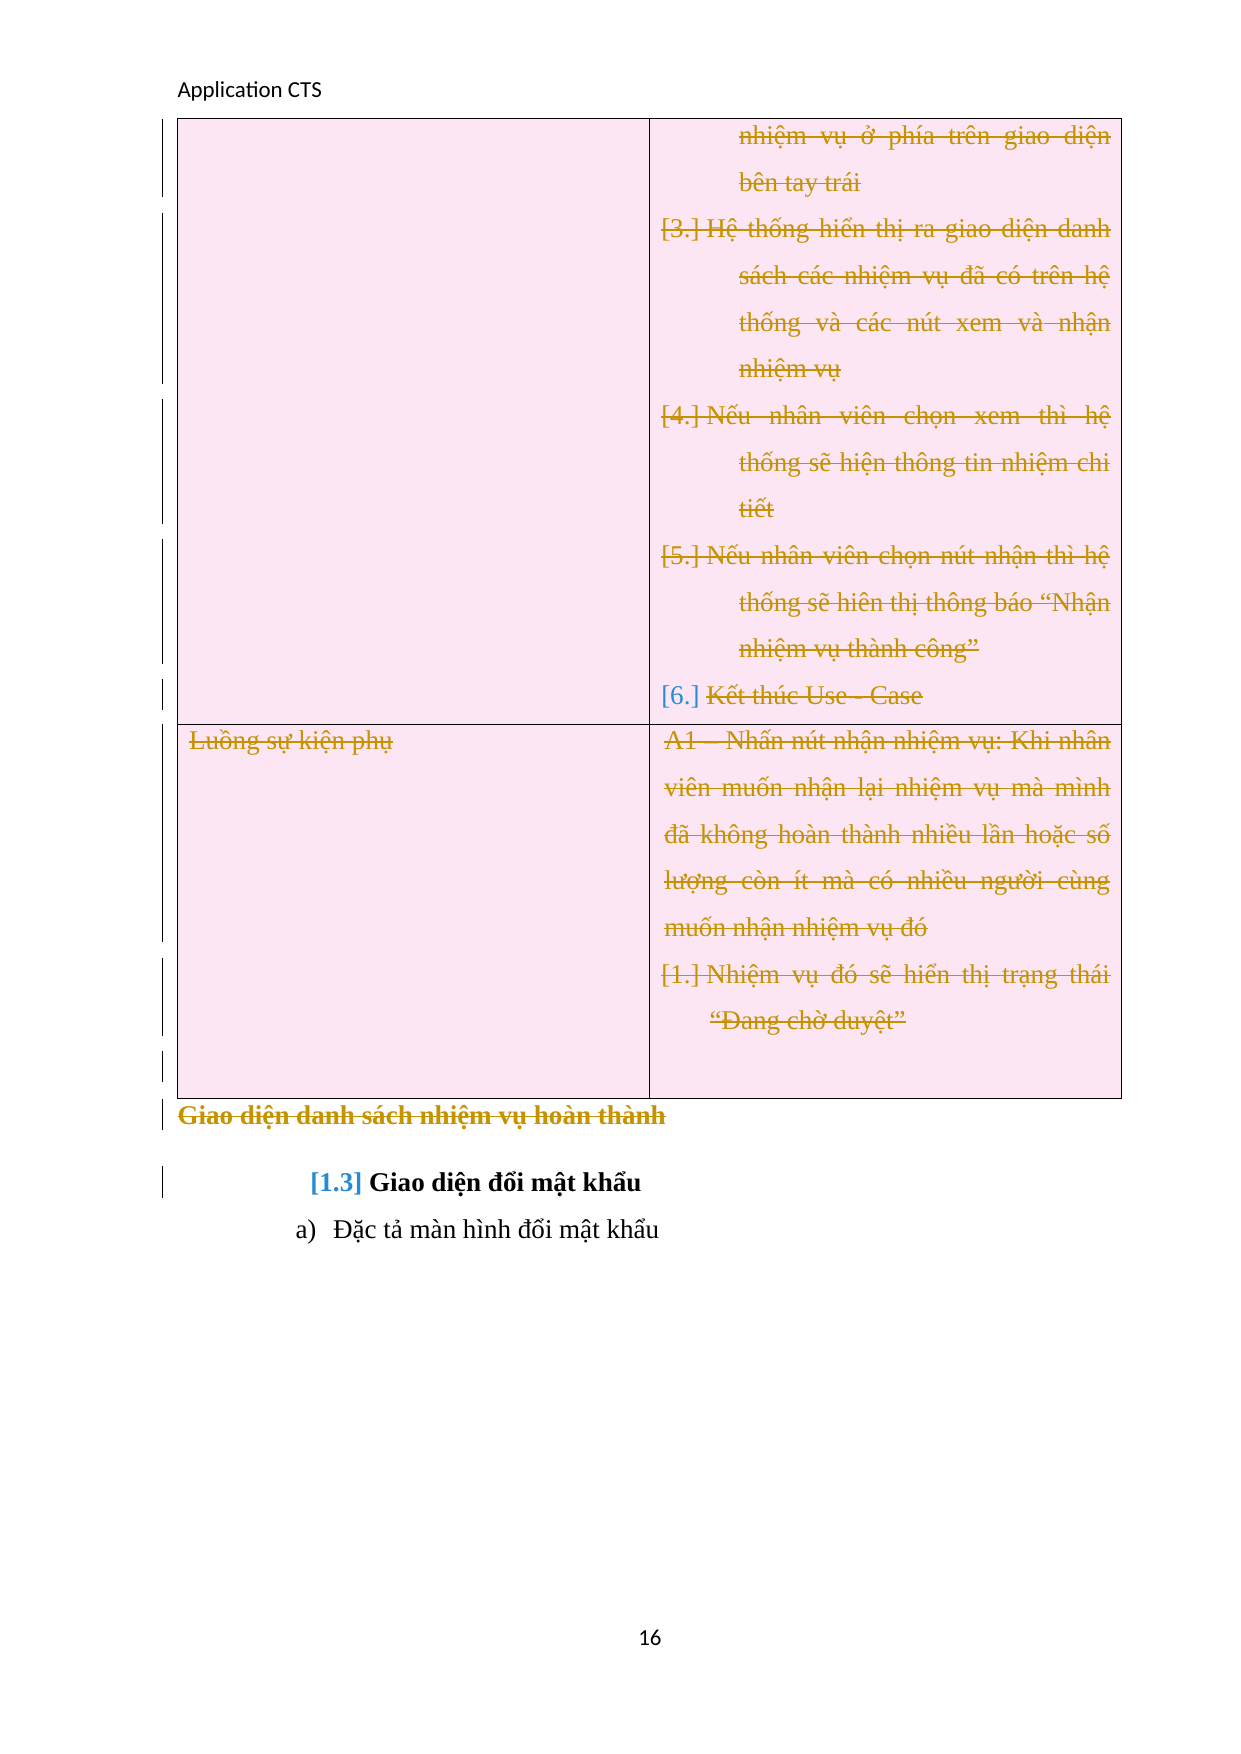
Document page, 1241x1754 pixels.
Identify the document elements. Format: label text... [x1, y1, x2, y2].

list Giao diện đổi mật khẩu [310, 1166, 1122, 1197]
list Đặc tả màn hình đổi mật khẩu [295, 1213, 1122, 1244]
